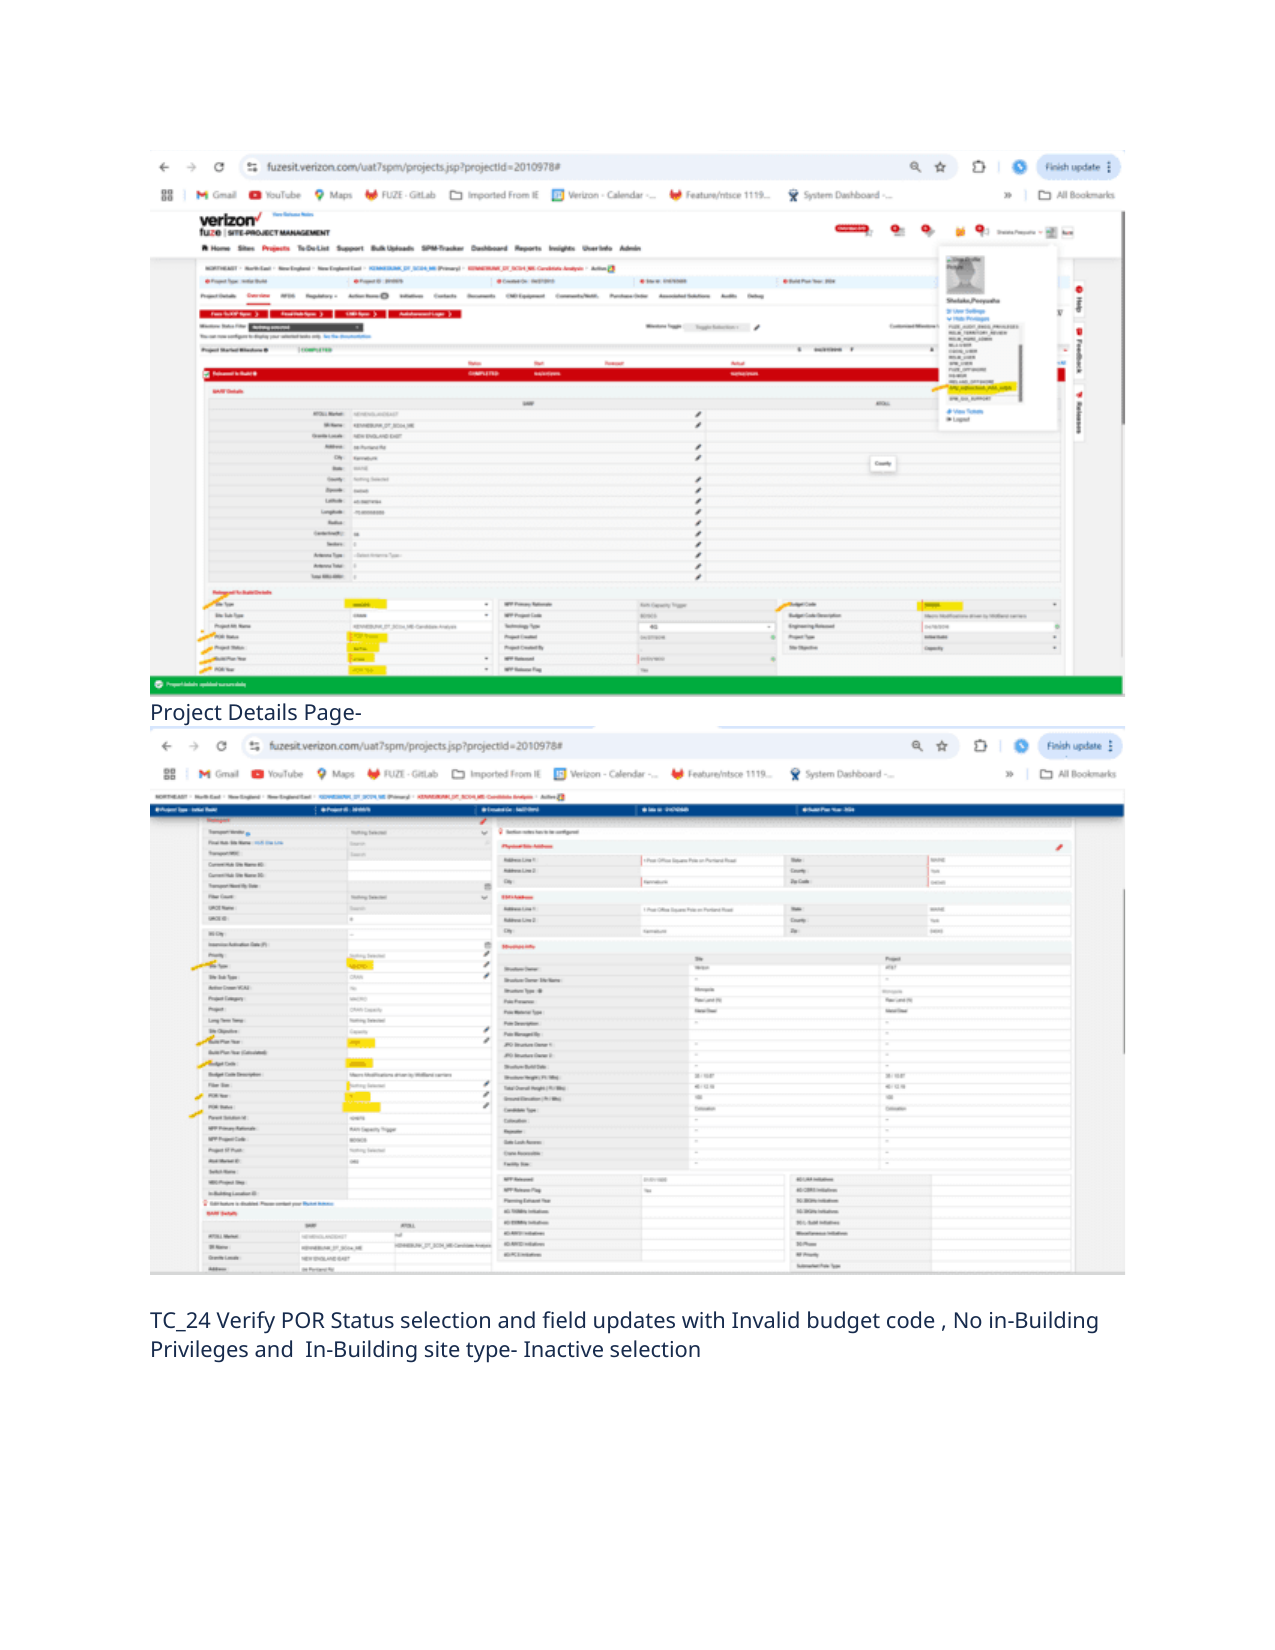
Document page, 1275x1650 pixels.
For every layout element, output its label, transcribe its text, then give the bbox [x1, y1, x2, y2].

text TC_21 Verify POR Status selection and field updates with valid budget code, In-Building privileges and In-Building Site type - Inactive selection Release to Build Task: -Project Details Page: Transport Milestone: TC_22 Verify POR Status selection and field updates with Invalid budget code, in-Building Privileges and In-Building site - Inactive selection Release to Build Task- Project Details Page- Transport Milestone- TC_23 Verify POR Status selection and field updates with Invalid budget code, in-Building Privileges and No In-Building site - Inactive selection Field Update- Release to Build Task- Project Details Page- TC_24 Verify POR Status selection and field updates with Invalid budget code , No in-Building Privileges and In-Building site type- Inactive selection [150, 1275, 1125, 1364]
picture [150, 150, 1125, 697]
picture [150, 726, 1125, 1275]
